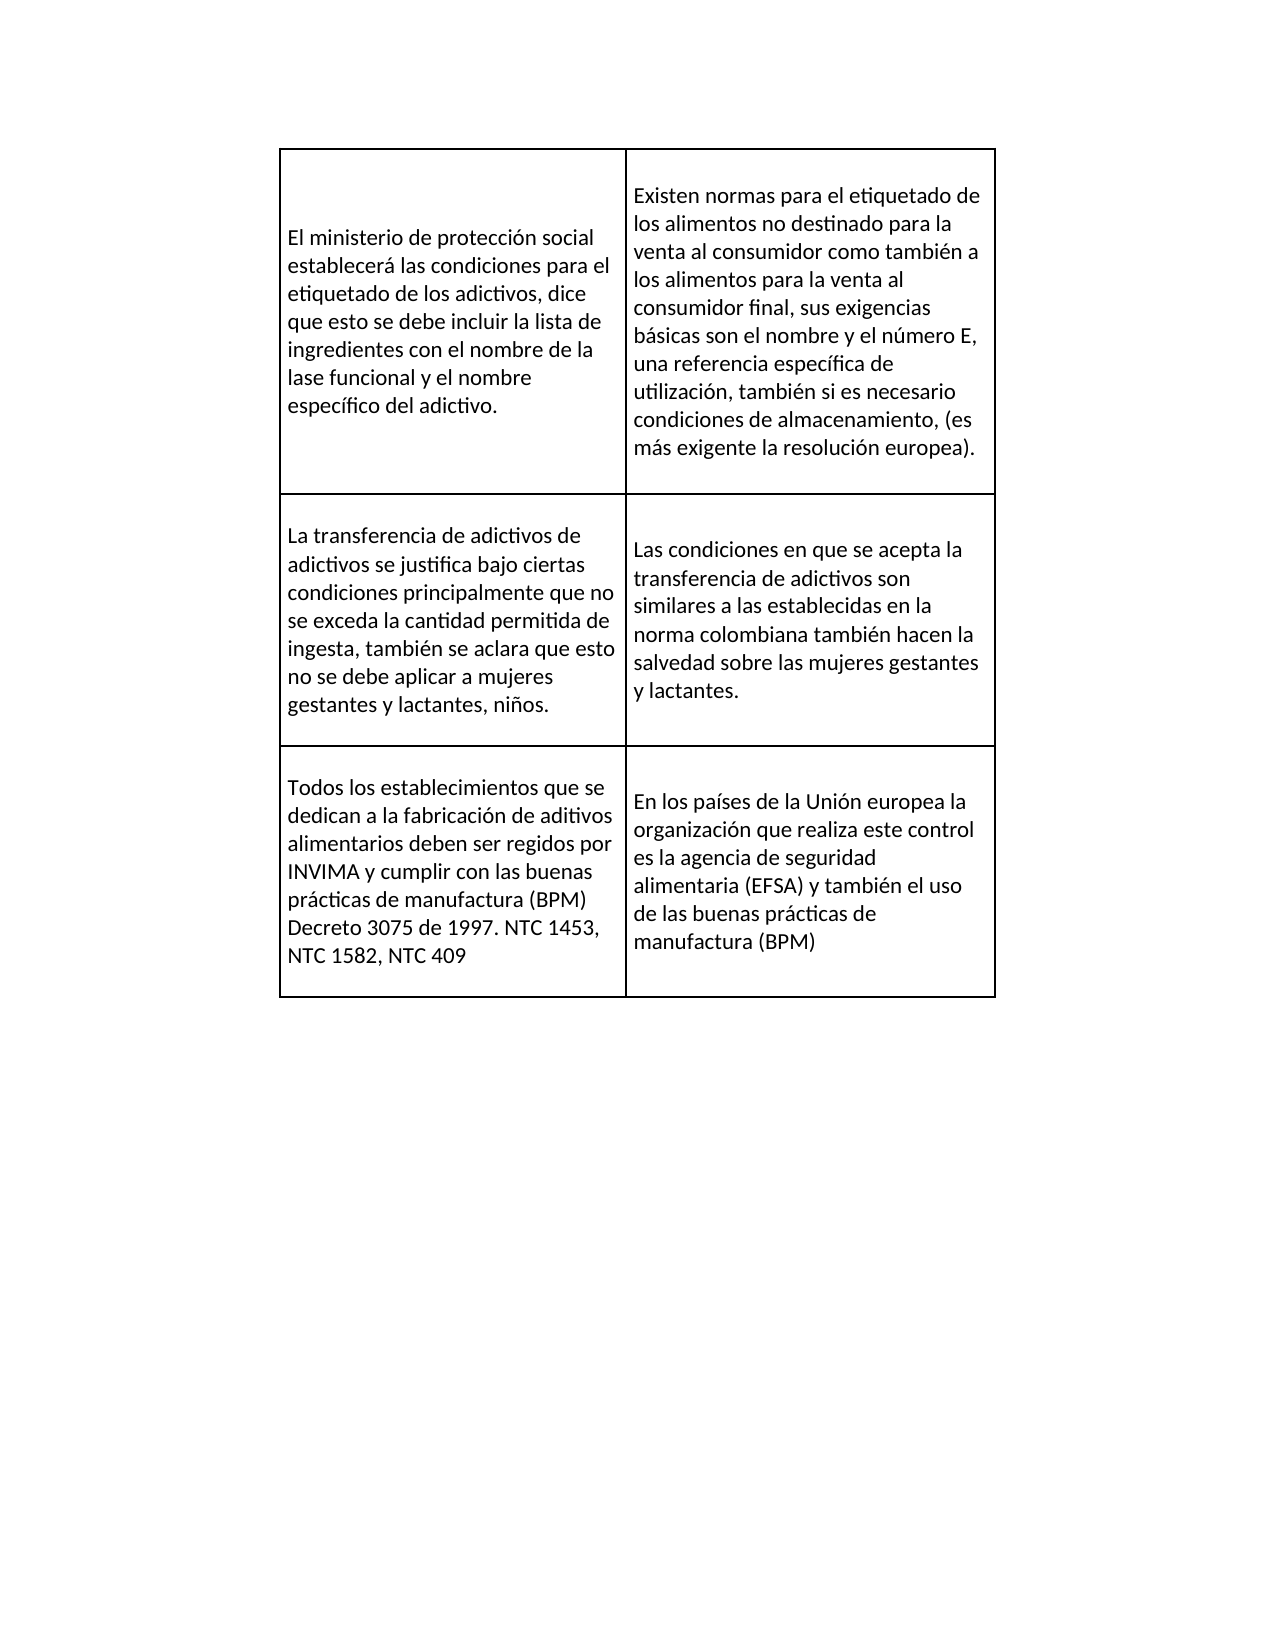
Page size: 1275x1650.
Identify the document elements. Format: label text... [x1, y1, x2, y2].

table_cell En los países de la Unión europea la organización que realiza este control es la agencia de seguridad alimentaria (EFSA) y también el uso de las buenas prácticas de manufactura (BPM) [627, 747, 994, 996]
table_cell Las condiciones en que se acepta la transferencia de adictivos son similares a las establecidas en la norma colombiana también hacen la salvedad sobre las mujeres gestantes y lactantes. [627, 495, 994, 744]
table_cell Todos los establecimientos que se dedican a la fabricación de aditivos alimentarios deben ser regidos por INVIMA y cumplir con las buenas prácticas de manufactura (BPM) Decreto 3075 de 1997. NTC 1453, NTC 1582, NTC 409 [281, 747, 625, 996]
table_cell El ministerio de protección social establecerá las condiciones para el etiquetado de los adictivos, dice que esto se debe incluir la lista de ingredientes con el nombre de la lase funcional y el nombre específico del adictivo. [281, 150, 625, 493]
table_cell Existen normas para el etiquetado de los alimentos no destinado para la venta al consumidor como también a los alimentos para la venta al consumidor final, sus exigencias básicas son el nombre y el número E, una referencia específica de utilización, también si es necesario condiciones de almacenamiento, (es más exigente la resolución europea). [627, 150, 994, 493]
table_cell La transferencia de adictivos de adictivos se justifica bajo ciertas condiciones principalmente que no se exceda la cantidad permitida de ingesta, también se aclara que esto no se debe aplicar a mujeres gestantes y lactantes, niños. [281, 495, 625, 744]
